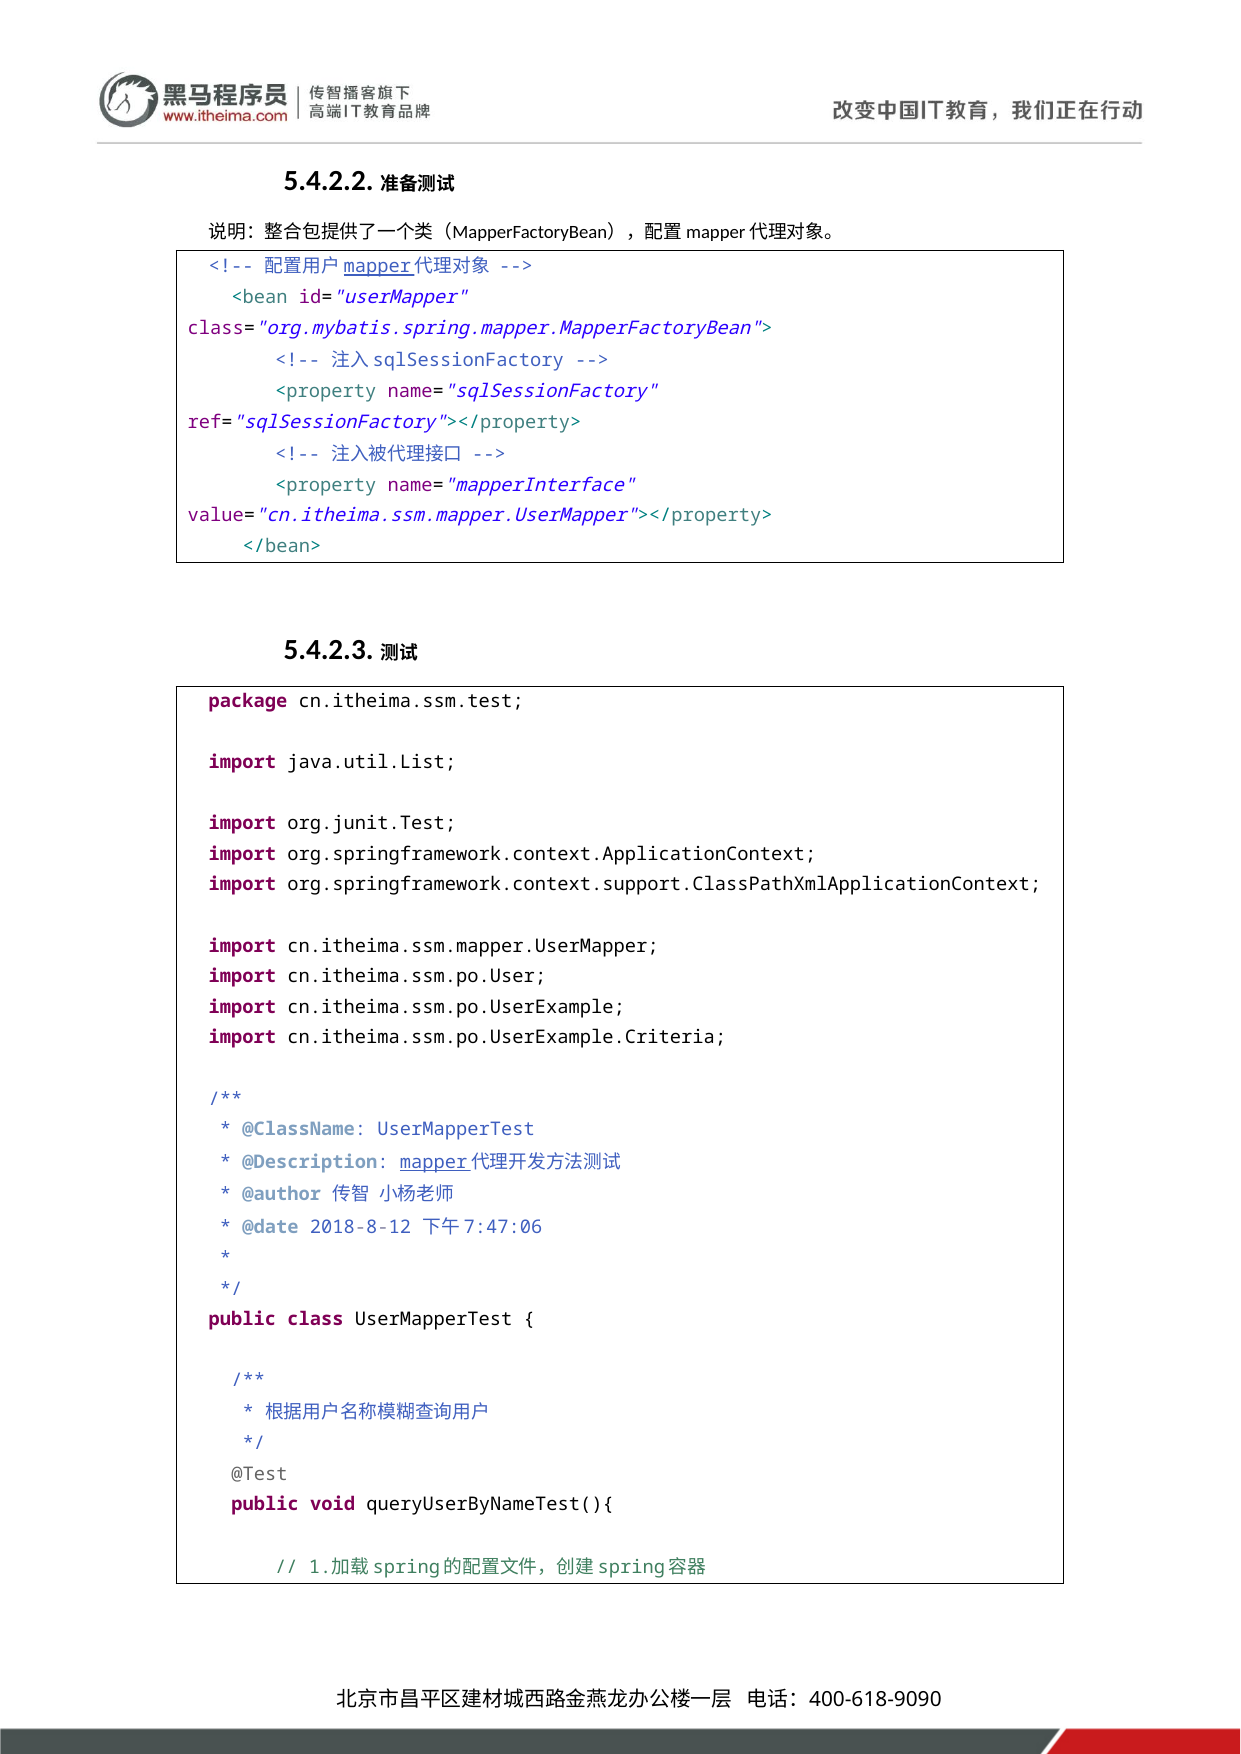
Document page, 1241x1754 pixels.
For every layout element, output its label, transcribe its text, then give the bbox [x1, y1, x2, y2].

picture [0, 1, 1241, 151]
table_header <!-- 配置用户mapper代理对象 --> <bean id="userMapper" class="org.mybatis.spring.mapper.MapperFactoryBean"> <!-- 注入sqlSessionFactory --> <property name="sqlSessionFactory" ref="sqlSessionFactory"></property> <!-- 注入被代理接口 --> <property name="mapperInterface" value="cn.itheima.ssm.mapper.UserMapper"></property> </bean> [177, 251, 1063, 562]
subtitle 测试 [262, 631, 1053, 666]
picture [0, 1669, 1241, 1754]
text 说明：整合包提供了一个类（MapperFactoryBean），配置mapper代理对象。 [187, 217, 1053, 244]
subtitle 准备测试 [262, 162, 1053, 198]
